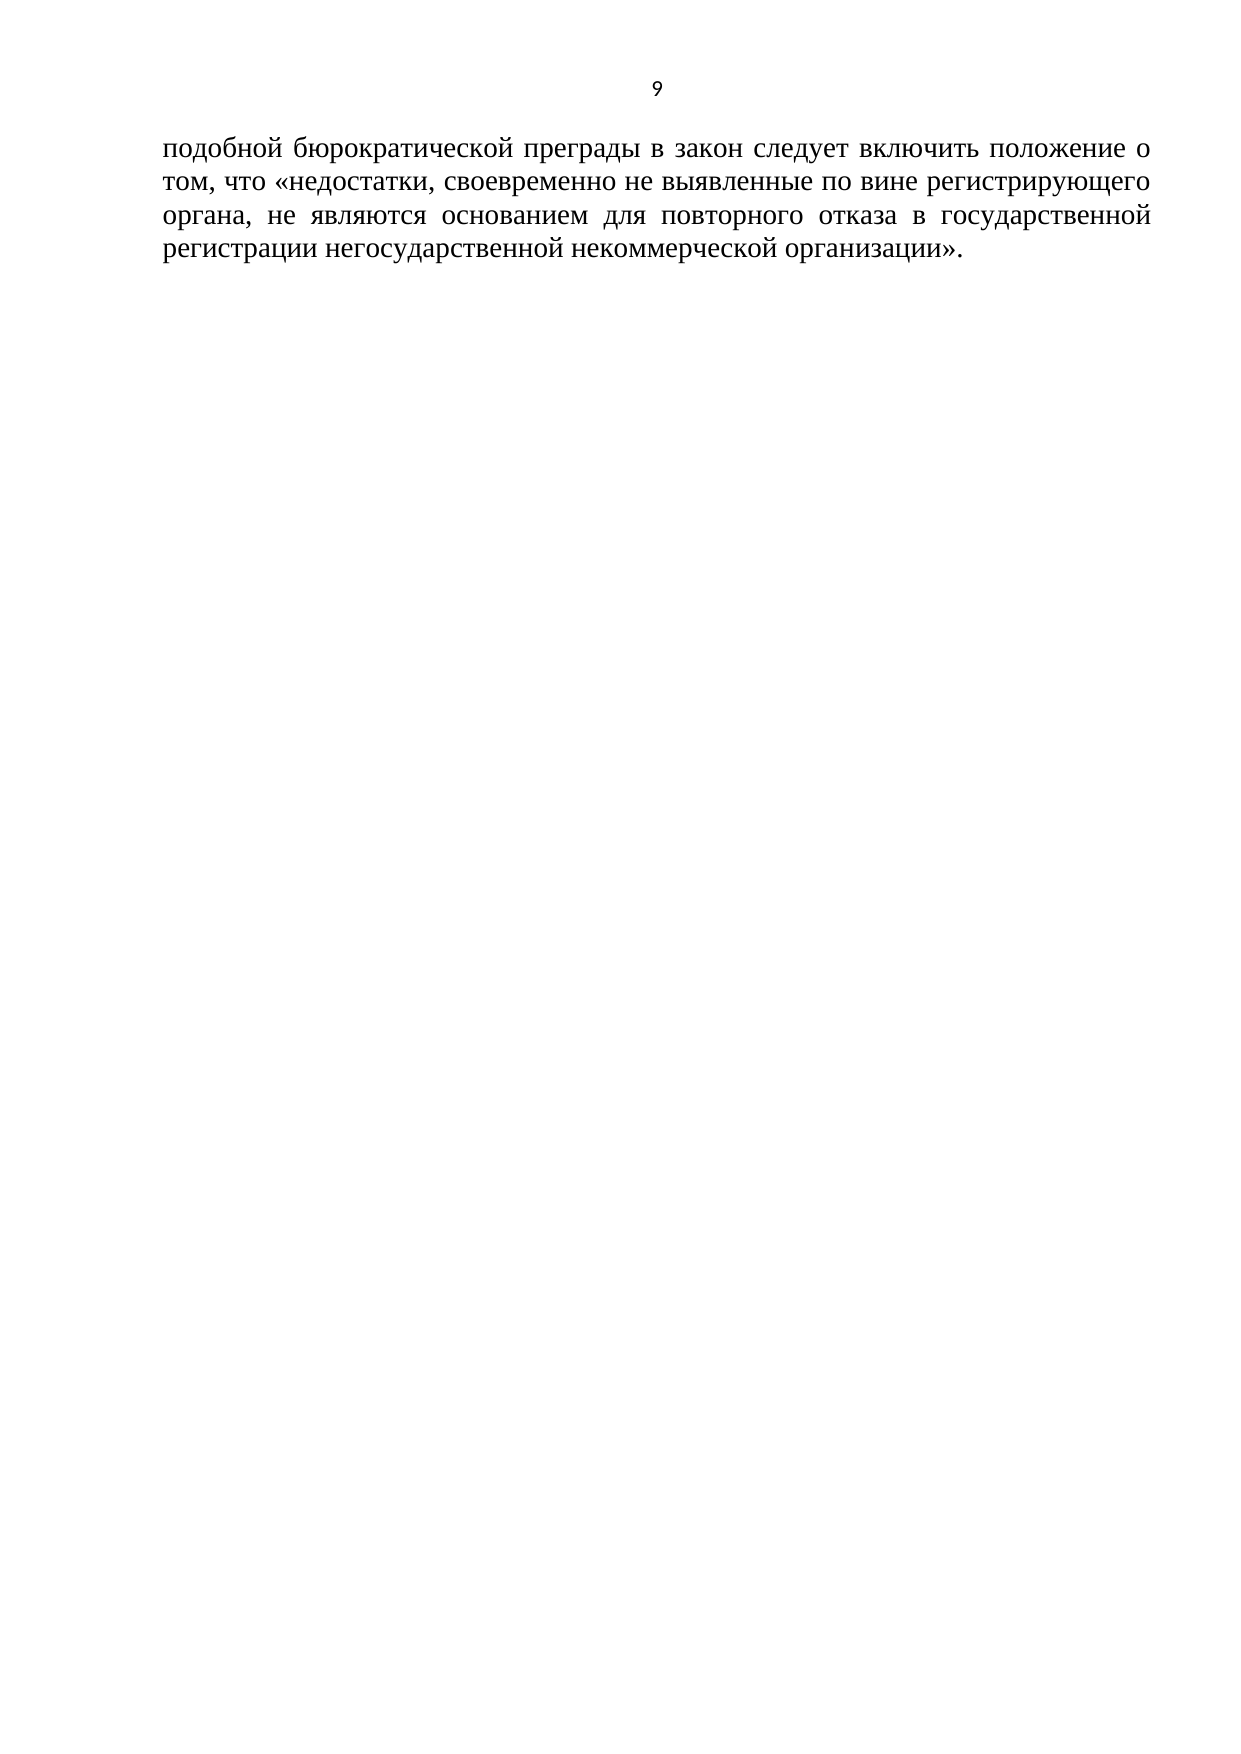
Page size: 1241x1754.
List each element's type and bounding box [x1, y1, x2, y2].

text [162, 130, 1152, 264]
